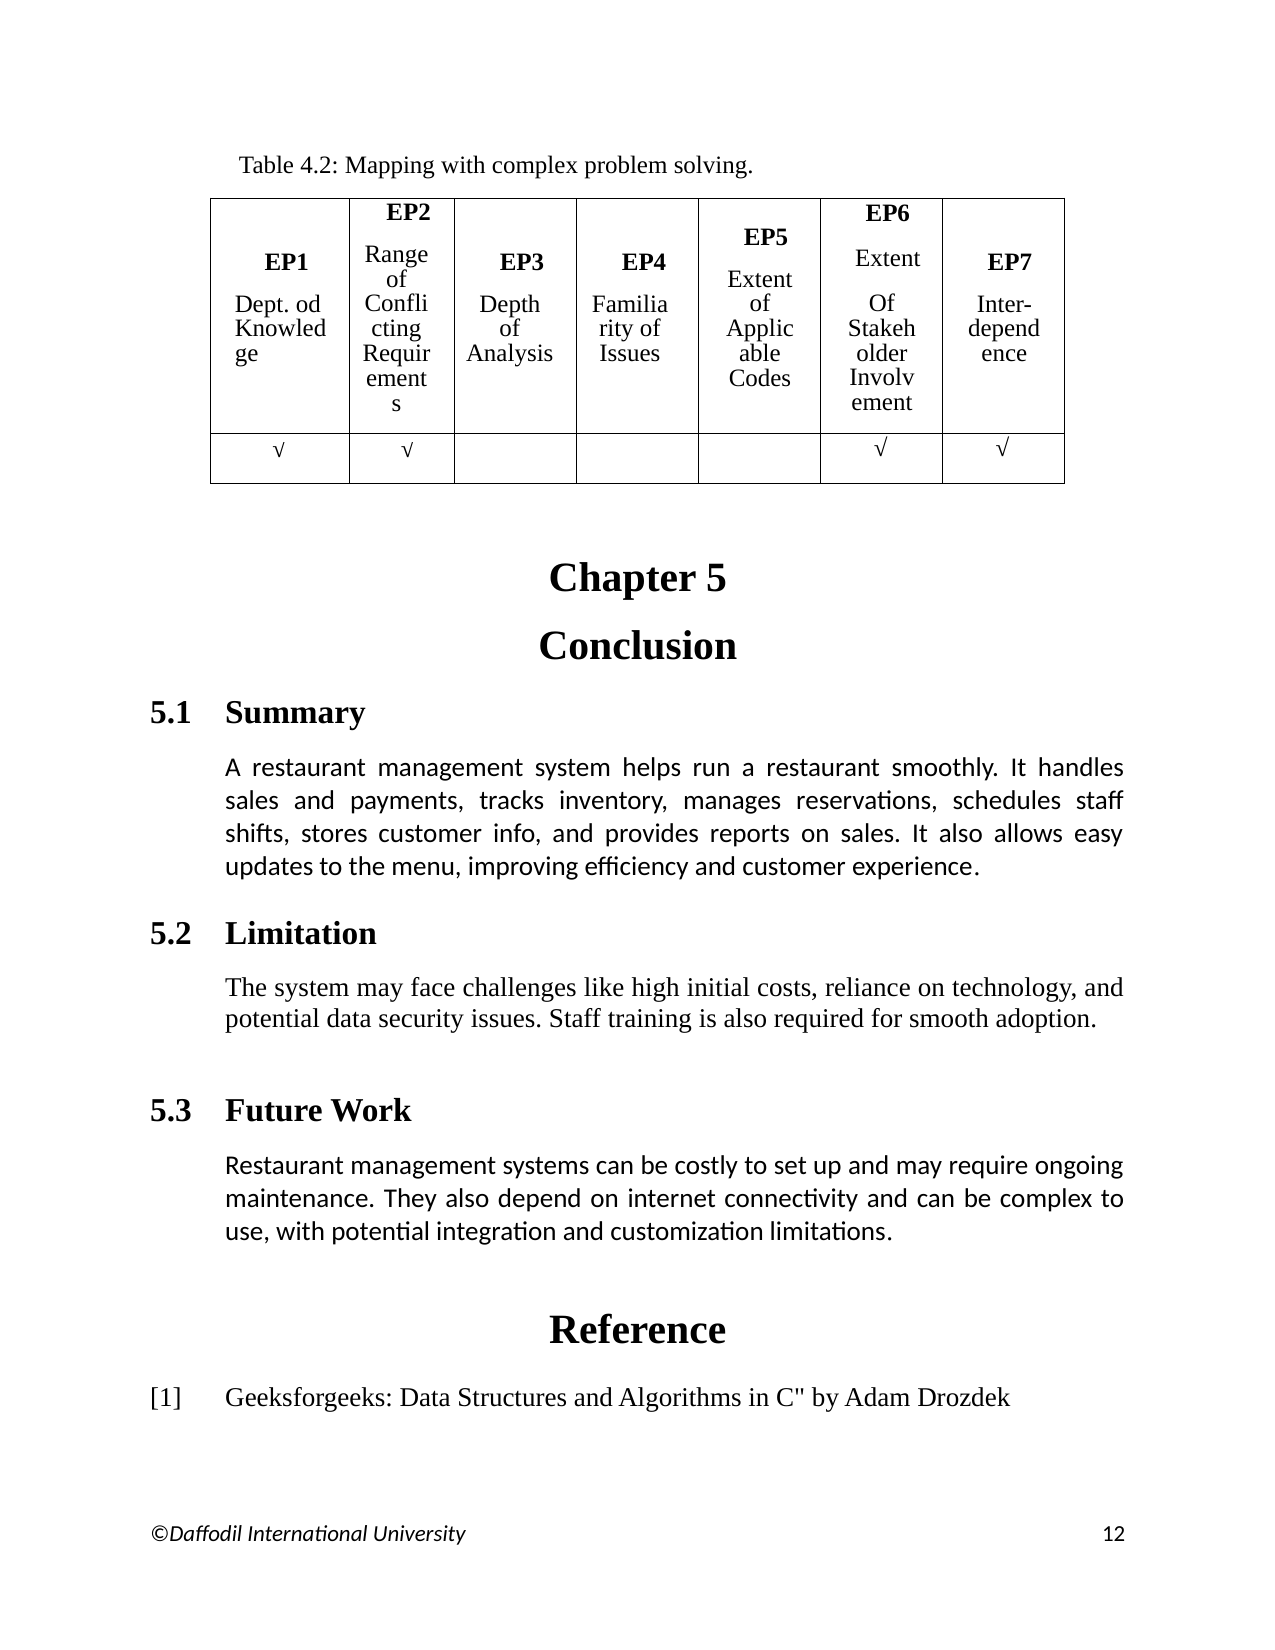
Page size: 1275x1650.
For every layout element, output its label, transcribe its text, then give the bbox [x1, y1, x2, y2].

table_cell [943, 434, 1064, 483]
table_cell [577, 434, 698, 483]
table_header EP4 Familiarity of Issues [577, 199, 698, 433]
table_cell [350, 434, 454, 483]
table_cell [455, 434, 576, 483]
table_header EP1 Dept. od Knowledge [211, 199, 349, 433]
text 5.2 Limitation [150, 913, 1084, 952]
list Restaurant management systems can be costly to set up and may require ongoing maintenance. They also depend on internet connectivity and can be complex to use, with potential integration and customization limitations. [225, 1148, 1125, 1247]
table_header EP7 Inter- dependence [943, 199, 1064, 433]
table_header EP3 Depth of Analysis [455, 199, 576, 433]
text 5.1 Summary [150, 692, 1084, 730]
text Conclusion [150, 620, 1084, 668]
text Reference [150, 1304, 1125, 1352]
table_header EP6 Extent Of Stakeholder Involvement [821, 199, 942, 433]
table_header EP5 Extent of Applicable Codes [699, 199, 820, 433]
text 5.3 Future Work [150, 1090, 1084, 1128]
text [1] Geeksforgeeks: Data Structures and Algorithms in C" by Adam Drozdek [150, 1381, 1084, 1412]
text The system may face challenges like high initial costs, reliance on technology, and potential data security issues. Staff training is also required for smooth adoption. [225, 971, 1125, 1034]
table_cell [821, 434, 942, 483]
table_cell [211, 434, 349, 483]
text Chapter 5 [150, 552, 1125, 600]
list Table 4.2: Mapping with complex problem solving. [239, 150, 1125, 179]
text A restaurant management system helps run a restaurant smoothly. It handles sales and payments, tracks inventory, manages reservations, schedules staff shifts, stores customer info, and provides reports on sales. It also allows easy updates to the menu, improving efficiency and customer experience. [225, 750, 1125, 882]
table_header EP2 Range of Conflicting Requirements [350, 199, 454, 433]
table_cell [699, 434, 820, 483]
